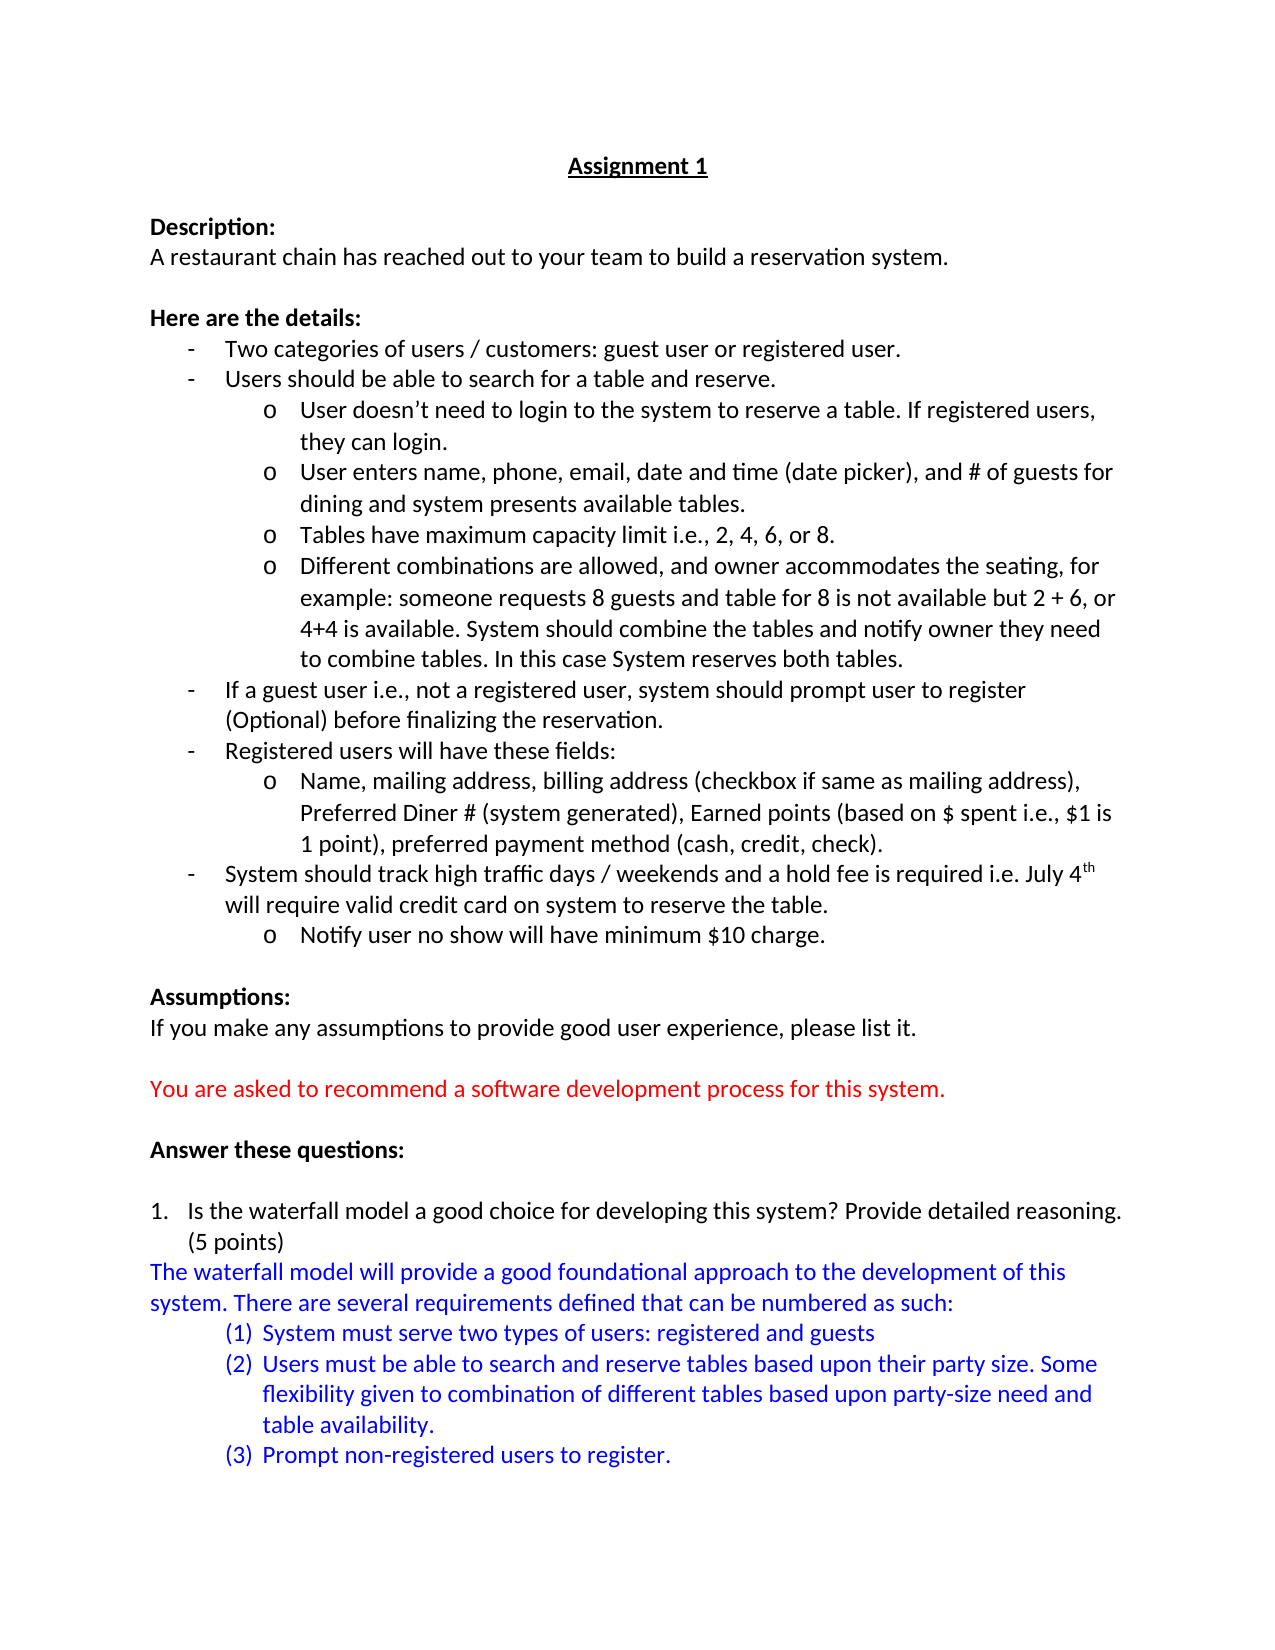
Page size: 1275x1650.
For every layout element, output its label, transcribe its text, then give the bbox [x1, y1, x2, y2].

list If a guest user i.e., not a registered user, system should prompt user to register (Optional) before finalizing the reservation. [187, 674, 1125, 735]
list System should track high traffic days / weekends and a hold fee is required i.e. July 4th will require valid credit card on system to reserve the table. [187, 858, 1125, 919]
text The waterfall model will provide a good foundational approach to the development of this system. There are several requirements defined that can be numbered as such: [150, 1256, 1125, 1317]
list Notify user no show will have minimum $10 charge. [262, 919, 1125, 951]
list Two categories of users / customers: guest user or registered user. [187, 333, 1125, 364]
text Here are the details: [150, 303, 1125, 333]
text You are asked to recommend a software development process for this system. [150, 1073, 1125, 1104]
list Prompt non-registered users to register. [225, 1439, 1125, 1470]
list Users must be able to search and reserve tables based upon their party size. Some flexibility given to combination of different tables based upon party-size need and table availability. [225, 1348, 1125, 1439]
list System must serve two types of users: registered and guests [225, 1317, 1125, 1348]
text Answer these questions: [150, 1134, 1125, 1165]
list Users should be able to search for a table and reserve. [187, 364, 1125, 394]
list Name, mailing address, billing address (checkbox if same as mailing address), Preferred Diner # (system generated), Earned points (based on $ spent i.e., $1 is 1 point), preferred payment method (cash, credit, check). [262, 765, 1125, 858]
list Different combinations are allowed, and owner accommodates the seating, for example: someone requests 8 guests and table for 8 is not available but 2 + 6, or 4+4 is available. System should combine the tables and notify owner they need to combine tables. In this case System reserves both tables. [262, 551, 1125, 674]
text Description: [150, 211, 1125, 242]
text If you make any assumptions to provide good user experience, please list it. [150, 1012, 1125, 1043]
list Registered users will have these fields: [187, 735, 1125, 765]
text A restaurant chain has reached out to your team to build a reservation system. [150, 242, 1125, 272]
list Tables have maximum capacity limit i.e., 2, 4, 6, or 8. [262, 519, 1125, 551]
text Assumptions: [150, 982, 1125, 1012]
list User enters name, phone, email, date and time (date picker), and # of guests for dining and system presents available tables. [262, 456, 1125, 519]
text Assignment 1 [150, 150, 1125, 181]
list User doesn’t need to login to the system to reserve a table. If registered users, they can login. [262, 394, 1125, 456]
list Is the waterfall model a good choice for developing this system? Provide detailed reasoning. (5 points) [150, 1195, 1125, 1256]
